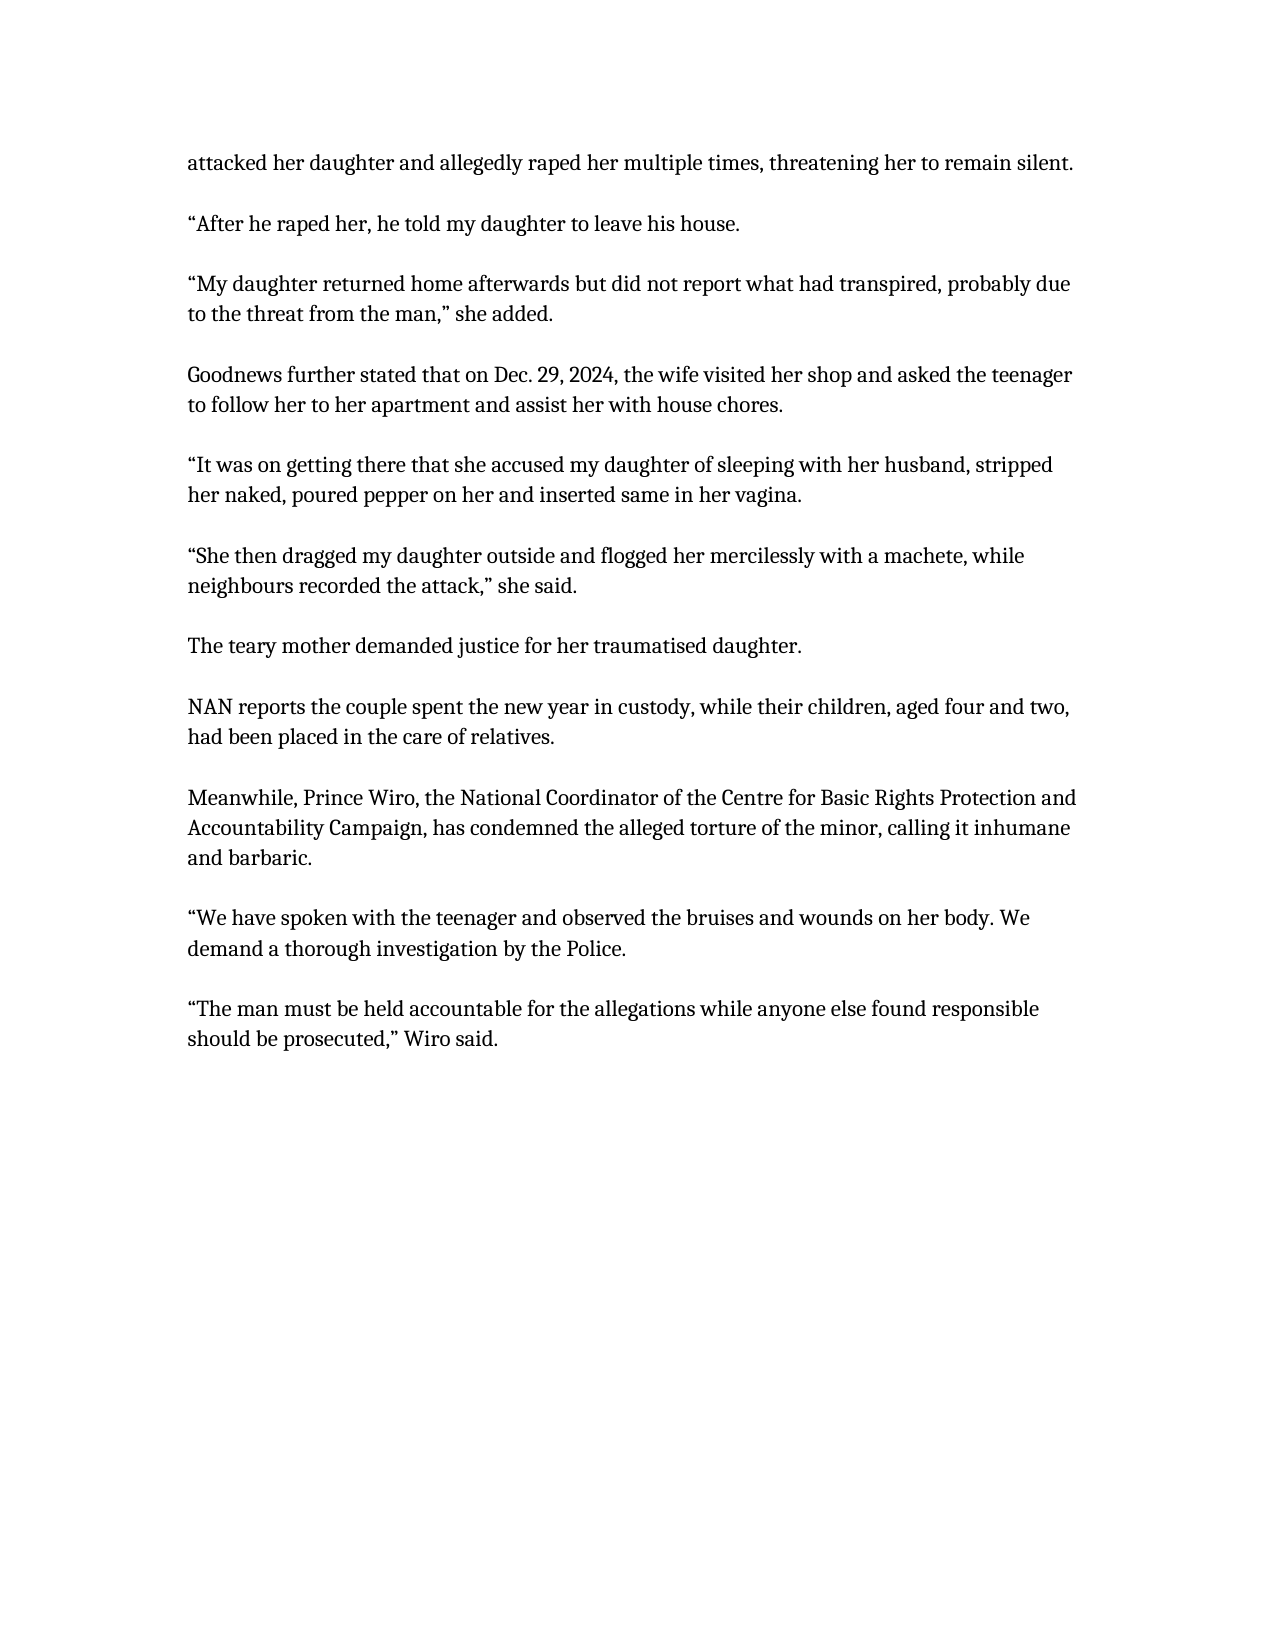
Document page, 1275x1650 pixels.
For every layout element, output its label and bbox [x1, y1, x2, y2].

text [187, 150, 1087, 1052]
